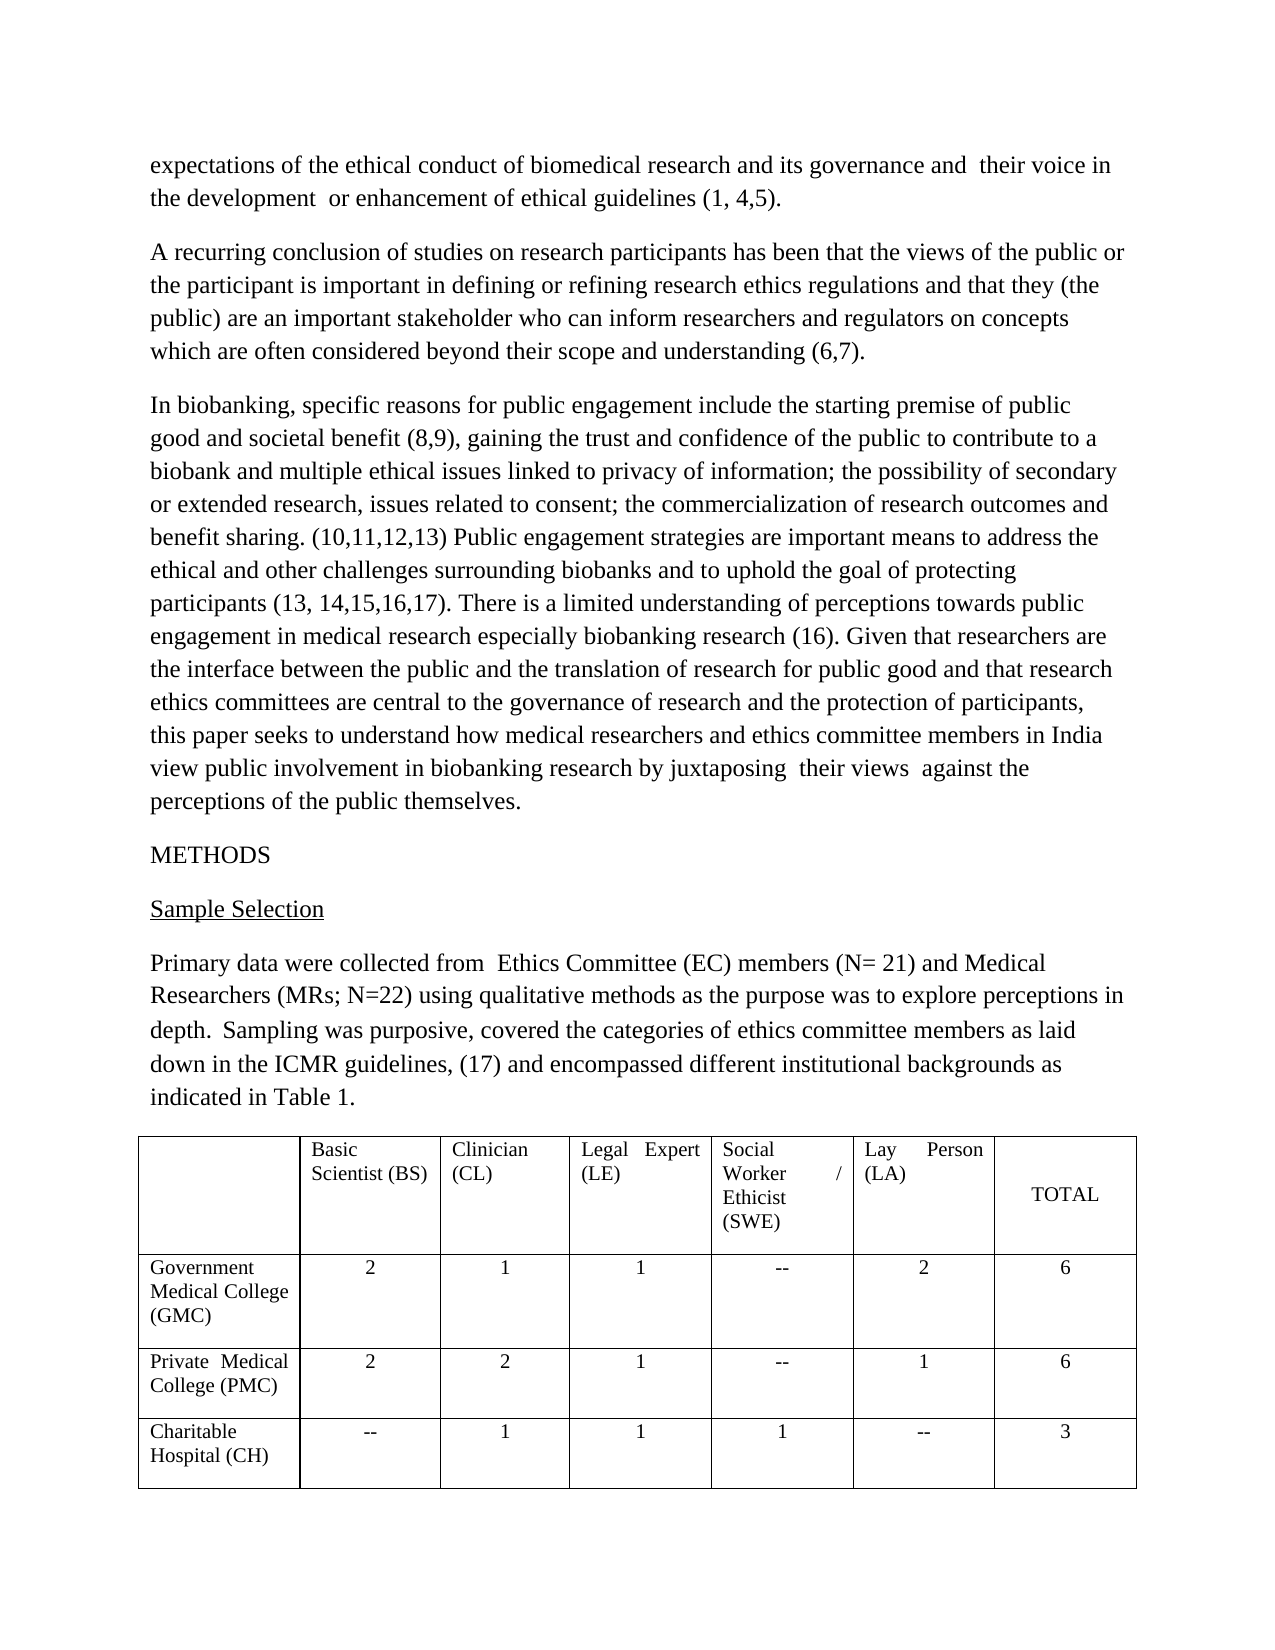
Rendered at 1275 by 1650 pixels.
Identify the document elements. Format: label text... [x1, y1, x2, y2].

table_cell 1 [854, 1349, 994, 1418]
table_cell 1 [441, 1419, 569, 1488]
table_cell Government Medical College (GMC) [139, 1255, 299, 1348]
table_header TOTAL [995, 1137, 1136, 1254]
table_cell -- [712, 1255, 853, 1348]
text A recurring conclusion of studies on research participants has been that the views of the public or the participant is important in defining or refining research ethics regulations and that they (the public) are an important stakeholder who can inform researchers and regulators on concepts which are often considered beyond their scope and understanding (6,7). [150, 237, 1125, 365]
table_cell 1 [570, 1349, 711, 1418]
text Sample Selection [150, 894, 1125, 922]
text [150, 150, 1125, 212]
table_header Lay Person (LA) [854, 1137, 994, 1254]
table_cell 2 [301, 1255, 440, 1348]
table_cell 2 [441, 1349, 569, 1418]
table_header Social Worker / Ethicist (SWE) [712, 1137, 853, 1254]
text Primary data were collected from Ethics Committee (EC) members (N= 21) and Medical Researchers (MRs; N=22) using qualitative methods as the purpose was to explore perceptions in depth. Sampling was purposive, covered the categories of ethics committee members as laid down in the ICMR guidelines, (17) and encompassed different institutional backgrounds as indicated in Table 1. [150, 948, 1125, 1110]
table_cell 1 [570, 1419, 711, 1488]
table_cell Private Medical College (PMC) [139, 1349, 299, 1418]
table_cell 1 [570, 1255, 711, 1348]
table_cell Charitable Hospital (CH) [139, 1419, 299, 1488]
table_cell 6 [995, 1349, 1136, 1418]
table_cell -- [712, 1349, 853, 1418]
table_header [139, 1137, 299, 1254]
table_cell 3 [995, 1419, 1136, 1488]
table_cell 1 [712, 1419, 853, 1488]
table_cell -- [854, 1419, 994, 1488]
text METHODS [150, 840, 1125, 869]
text In biobanking, specific reasons for public engagement include the starting premise of public good and societal benefit (8,9), gaining the trust and confidence of the public to contribute to a biobank and multiple ethical issues linked to privacy of information; the possibility of secondary or extended research, issues related to consent; the commercialization of research outcomes and benefit sharing. (10,11,12,13) Public engagement strategies are important means to address the ethical and other challenges surrounding biobanks and to uphold the goal of protecting participants (13, 14,15,16,17). There is a limited understanding of perceptions towards public engagement in medical research especially biobanking research (16). Given that researchers are the interface between the public and the translation of research for public good and that research ethics committees are central to the governance of research and the protection of participants, this paper seeks to understand how medical researchers and ethics committee members in India view public involvement in biobanking research by juxtaposing their views against the perceptions of the public themselves. [150, 390, 1125, 815]
table_cell 2 [854, 1255, 994, 1348]
table_header Clinician (CL) [441, 1137, 569, 1254]
table_header Legal Expert (LE) [570, 1137, 711, 1254]
table_cell 1 [441, 1255, 569, 1348]
table_cell 2 [301, 1349, 440, 1418]
table_header Basic Scientist (BS) [301, 1137, 440, 1254]
table_cell -- [301, 1419, 440, 1488]
table_cell 6 [995, 1255, 1136, 1348]
